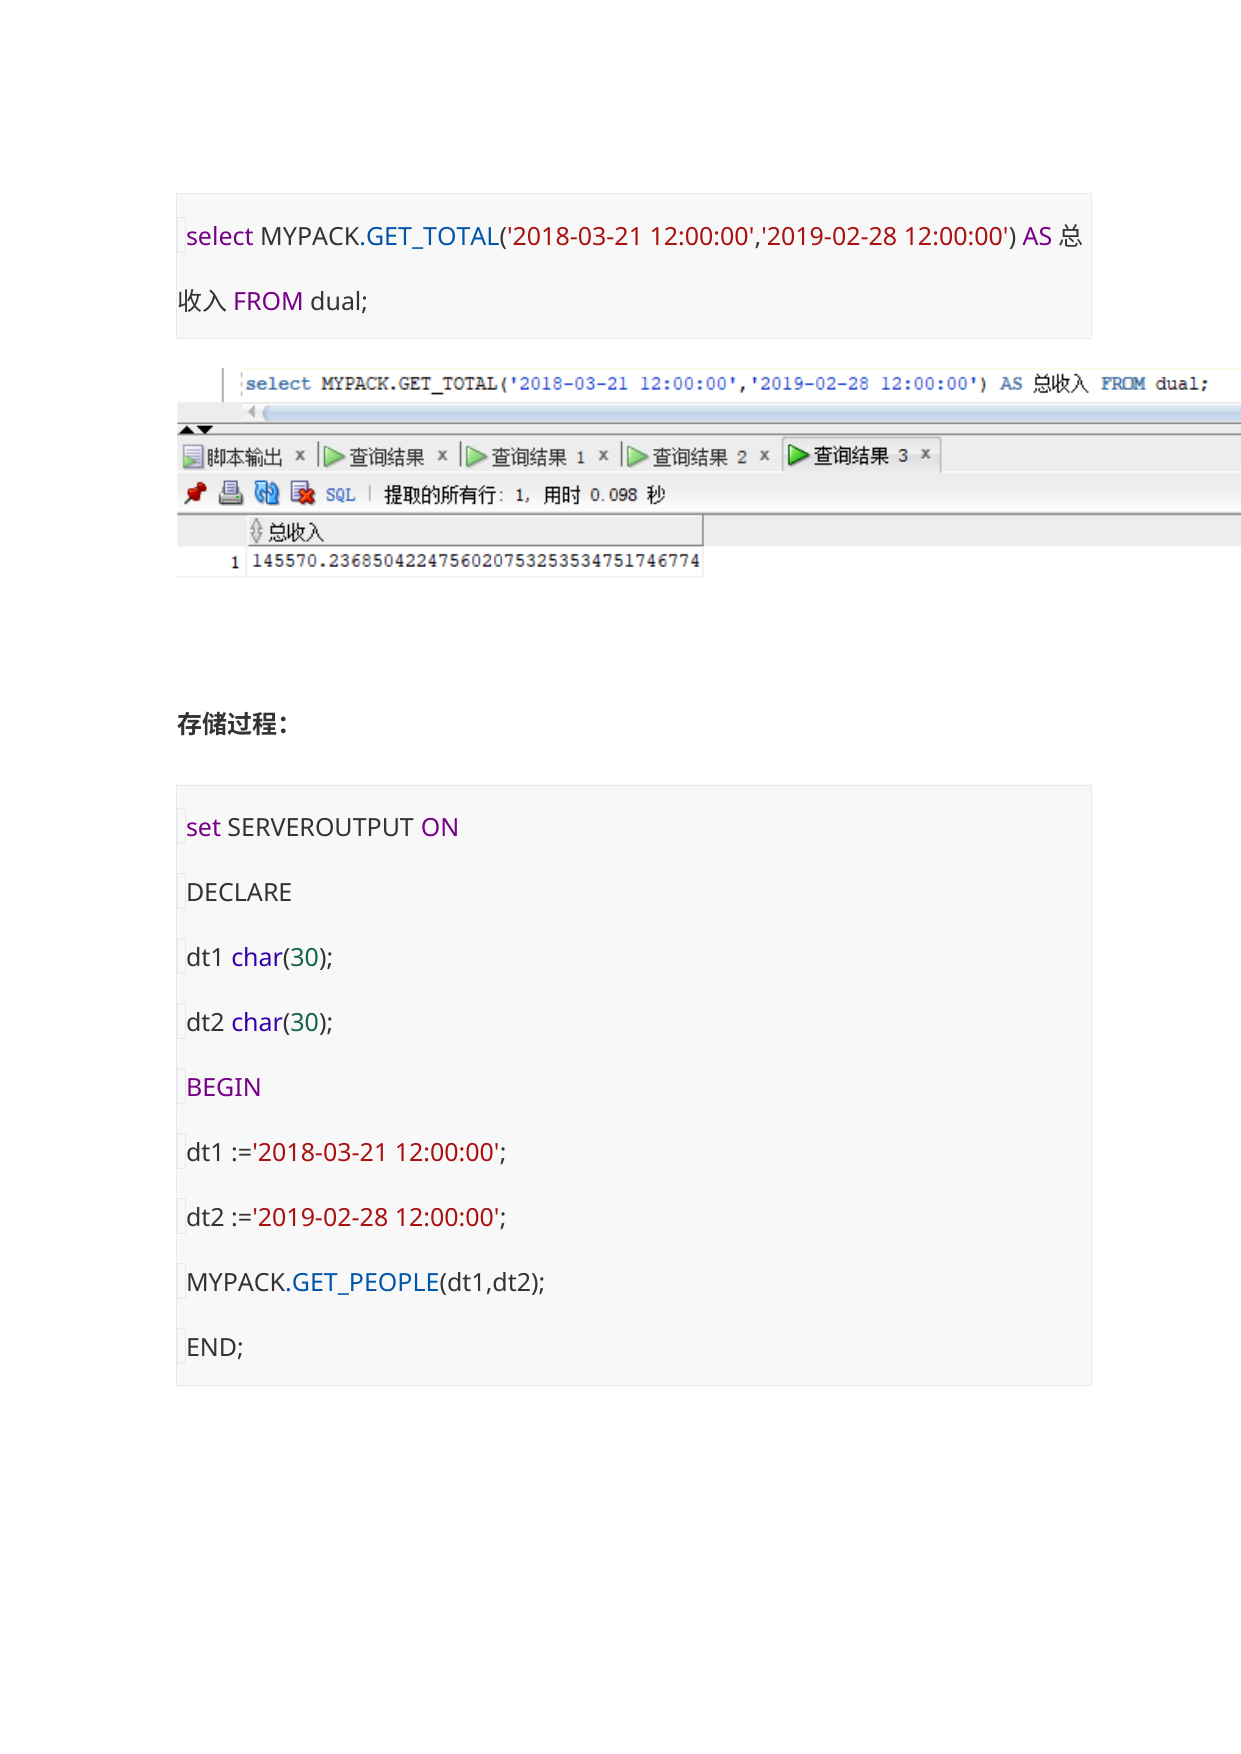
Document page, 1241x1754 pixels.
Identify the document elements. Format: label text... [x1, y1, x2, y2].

text select MYPACK.GET_TOTAL('2018-03-21 12:00:00','2019-02-28 12:00:00') AS 总收入 FROM dual; [177, 194, 1091, 338]
picture [177, 368, 1241, 661]
text 存储过程： [177, 690, 1087, 755]
text set SERVEROUTPUT ON DECLARE dt1 char(30); dt2 char(30); BEGIN dt1 :='2018-03-21 12:00:00'; dt2 :='2019-02-28 12:00:00'; MYPACK.GET_PEOPLE(dt1,dt2); END; [177, 786, 1091, 1385]
